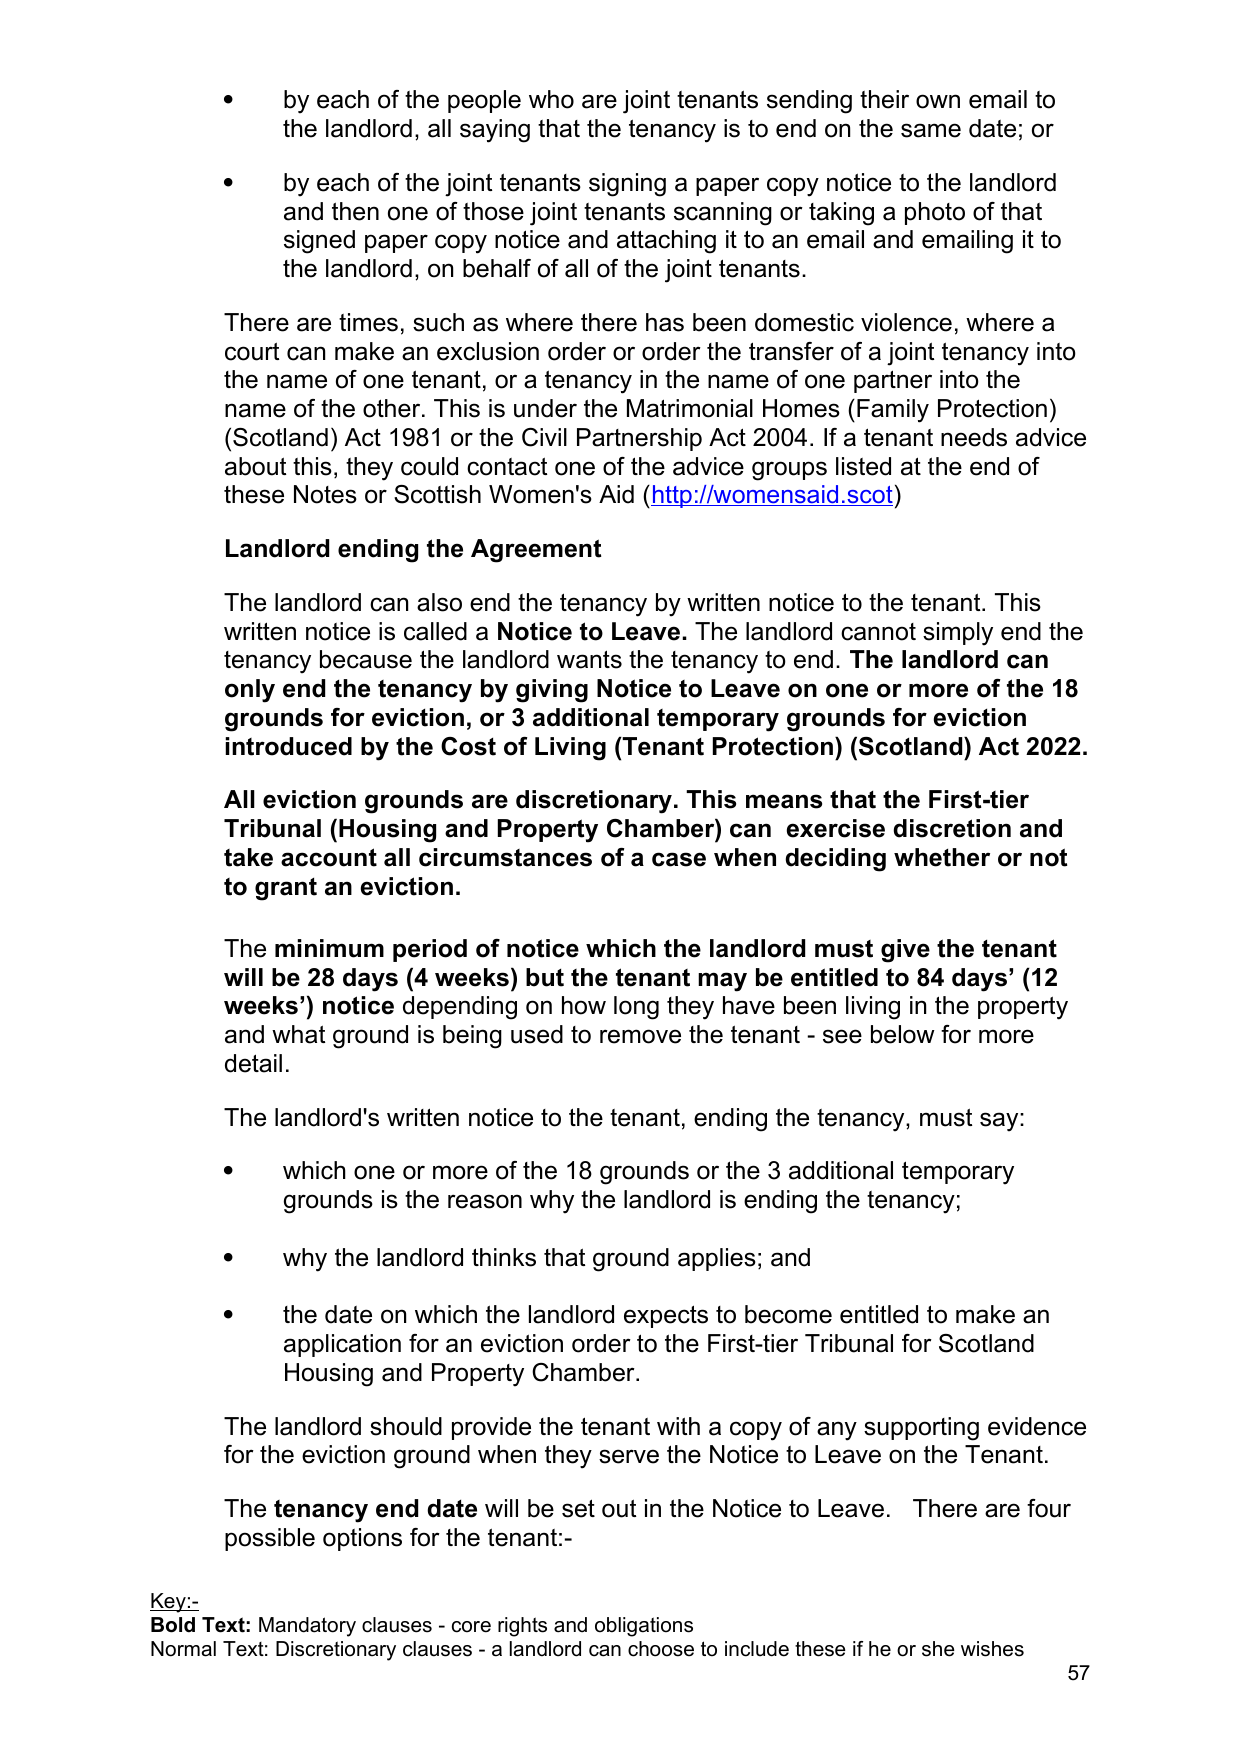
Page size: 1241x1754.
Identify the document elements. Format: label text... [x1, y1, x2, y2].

list why the landlord thinks that ground applies; and [224, 1243, 1090, 1271]
text The landlord can also end the tenancy by written notice to the tenant. This written notice is called a Notice to Leave. The landlord cannot simply end the tenancy because the landlord wants the tenancy to end. The landlord can only end the tenancy by giving Notice to Leave on one or more of the 18 grounds for eviction, or 3 additional temporary grounds for eviction introduced by the Cost of Living (Tenant Protection) (Scotland) Act 2022. [224, 588, 1090, 760]
text All eviction grounds are discretionary. This means that the First-tier Tribunal (Housing and Property Chamber) can exercise discretion and take account all circumstances of a case when deciding whether or not to grant an eviction. [224, 785, 1090, 900]
text The landlord should provide the tenant with a copy of any supporting evidence for the eviction ground when they serve the Notice to Leave on the Tenant. [224, 1412, 1090, 1469]
list by each of the joint tenants signing a paper copy notice to the landlord and then one of those joint tenants scanning or taking a photo of that signed paper copy notice and attaching it to an email and emailing it to the landlord, on behalf of all of the joint tenants. [224, 168, 1090, 283]
text There are times, such as where there has been domestic violence, where a court can make an exclusion order or order the transfer of a joint tenancy into the name of one tenant, or a tenancy in the name of one partner into the name of the other. This is under the Matrimonial Homes (Family Protection) (Scotland) Act 1981 or the Civil Partnership Act 2004. If a tenant needs advice about this, they could contact one of the advice groups listed at the end of these Notes or Scottish Women's Aid (http://womensaid.scot) [224, 308, 1090, 509]
list the date on which the landlord expects to become entitled to make an application for an eviction order to the First-tier Tribunal for Scotland Housing and Property Chamber. [224, 1300, 1090, 1387]
text Landlord ending the Agreement [224, 534, 1090, 563]
list by each of the people who are joint tenants sending their own email to the landlord, all saying that the tenancy is to end on the same date; or [224, 85, 1090, 143]
text The landlord's written notice to the tenant, ending the tenancy, must say: [224, 1102, 1090, 1131]
text The tenancy end date will be set out in the Notice to Leave. There are four possible options for the tenant:- [224, 1494, 1090, 1552]
list which one or more of the 18 grounds or the 3 additional temporary grounds is the reason why the landlord is ending the tenancy; [224, 1156, 1090, 1214]
text The minimum period of notice which the landlord must give the tenant will be 28 days (4 weeks) but the tenant may be entitled to 84 days’ (12 weeks’) notice depending on how long they have been living in the property and what ground is being used to remove the tenant - see below for more detail. [224, 934, 1090, 1077]
